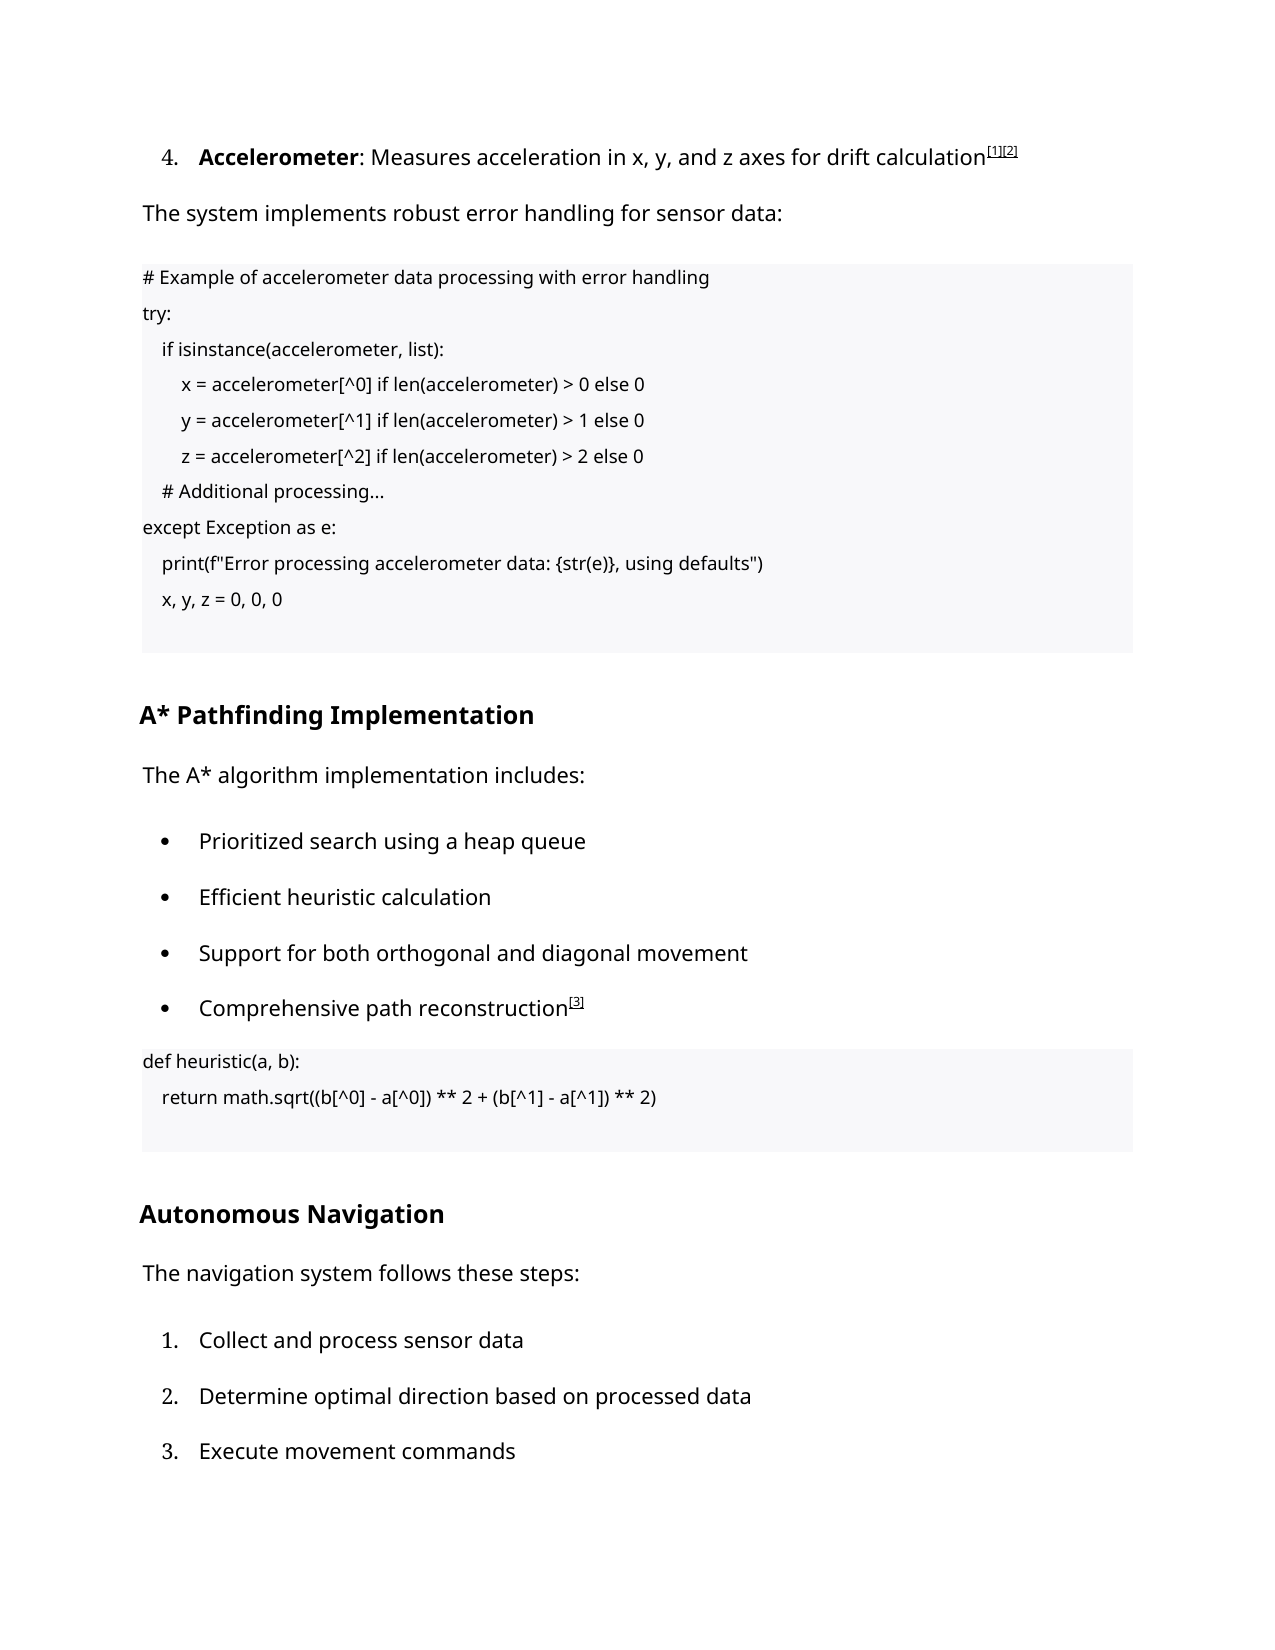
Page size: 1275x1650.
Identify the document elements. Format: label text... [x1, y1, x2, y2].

text The system implements robust error handling for sensor data: [142, 198, 1133, 228]
text Autonomous Navigation [139, 1196, 1133, 1231]
text The A* algorithm implementation includes: [142, 760, 1133, 789]
list Determine optimal direction based on processed data [161, 1381, 1133, 1410]
text A* Pathfinding Implementation [139, 698, 1133, 732]
list Prioritized search using a heap queue [161, 826, 1133, 856]
list Comprehensive path reconstruction[3] [161, 993, 1133, 1023]
text def heuristic(a, b): return math.sqrt((b[^0] - a[^0]) ** 2 + (b[^1] - a[^1]) ** 2) [142, 1049, 1133, 1152]
list Execute movement commands [161, 1436, 1133, 1466]
text # Example of accelerometer data processing with error handling try: if isinstance(accelerometer, list): x = accelerometer[^0] if len(accelerometer) > 0 else 0 y = accelerometer[^1] if len(accelerometer) > 1 else 0 z = accelerometer[^2] if len(accelerometer) > 2 else 0 # Additional processing... except Exception as e: print(f"Error processing accelerometer data: {str(e)}, using defaults") x, y, z = 0, 0, 0 [142, 264, 1133, 653]
list Support for both orthogonal and diagonal movement [161, 938, 1133, 967]
list Accelerometer: Measures acceleration in x, y, and z axes for drift calculation[1][2] [161, 142, 1133, 172]
list Collect and process sensor data [161, 1325, 1133, 1355]
text The navigation system follows these steps: [142, 1258, 1133, 1288]
list Efficient heuristic calculation [161, 882, 1133, 912]
